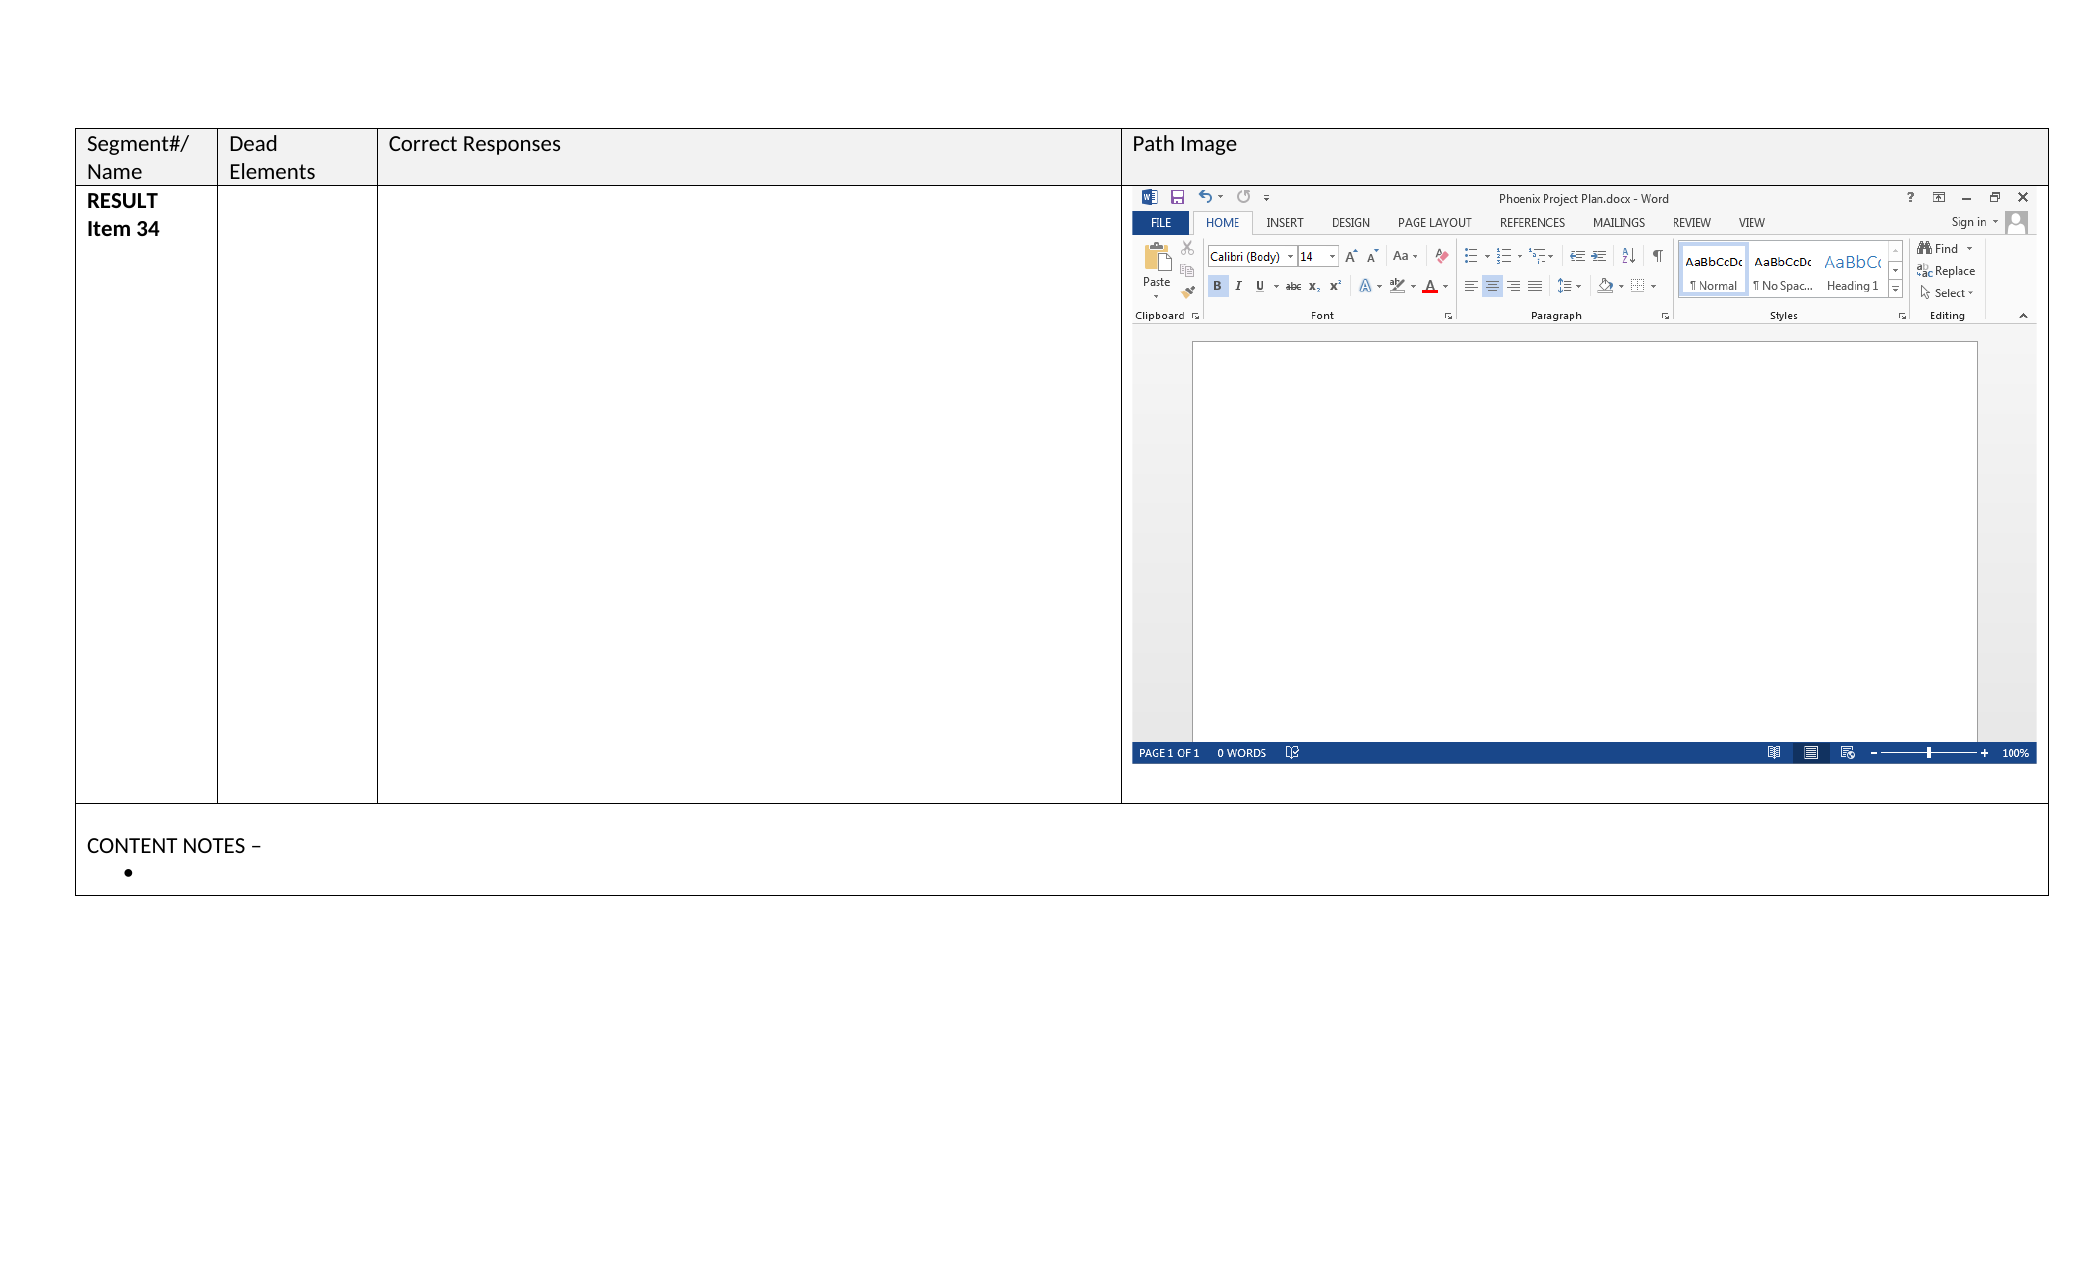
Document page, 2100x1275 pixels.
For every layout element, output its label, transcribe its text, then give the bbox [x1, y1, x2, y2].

table_header Segment#/ Name [76, 129, 217, 185]
table_cell CONTENT NOTES – [76, 804, 2048, 895]
table_cell [1122, 186, 2048, 802]
table_header Correct Responses [378, 129, 1121, 185]
table_header Dead Elements [218, 129, 377, 185]
table_header Path Image [1122, 129, 2048, 185]
table_cell [378, 186, 1121, 802]
table_cell [218, 186, 377, 802]
picture [1132, 186, 2037, 764]
table_cell RESULT Item 34 [76, 186, 217, 802]
